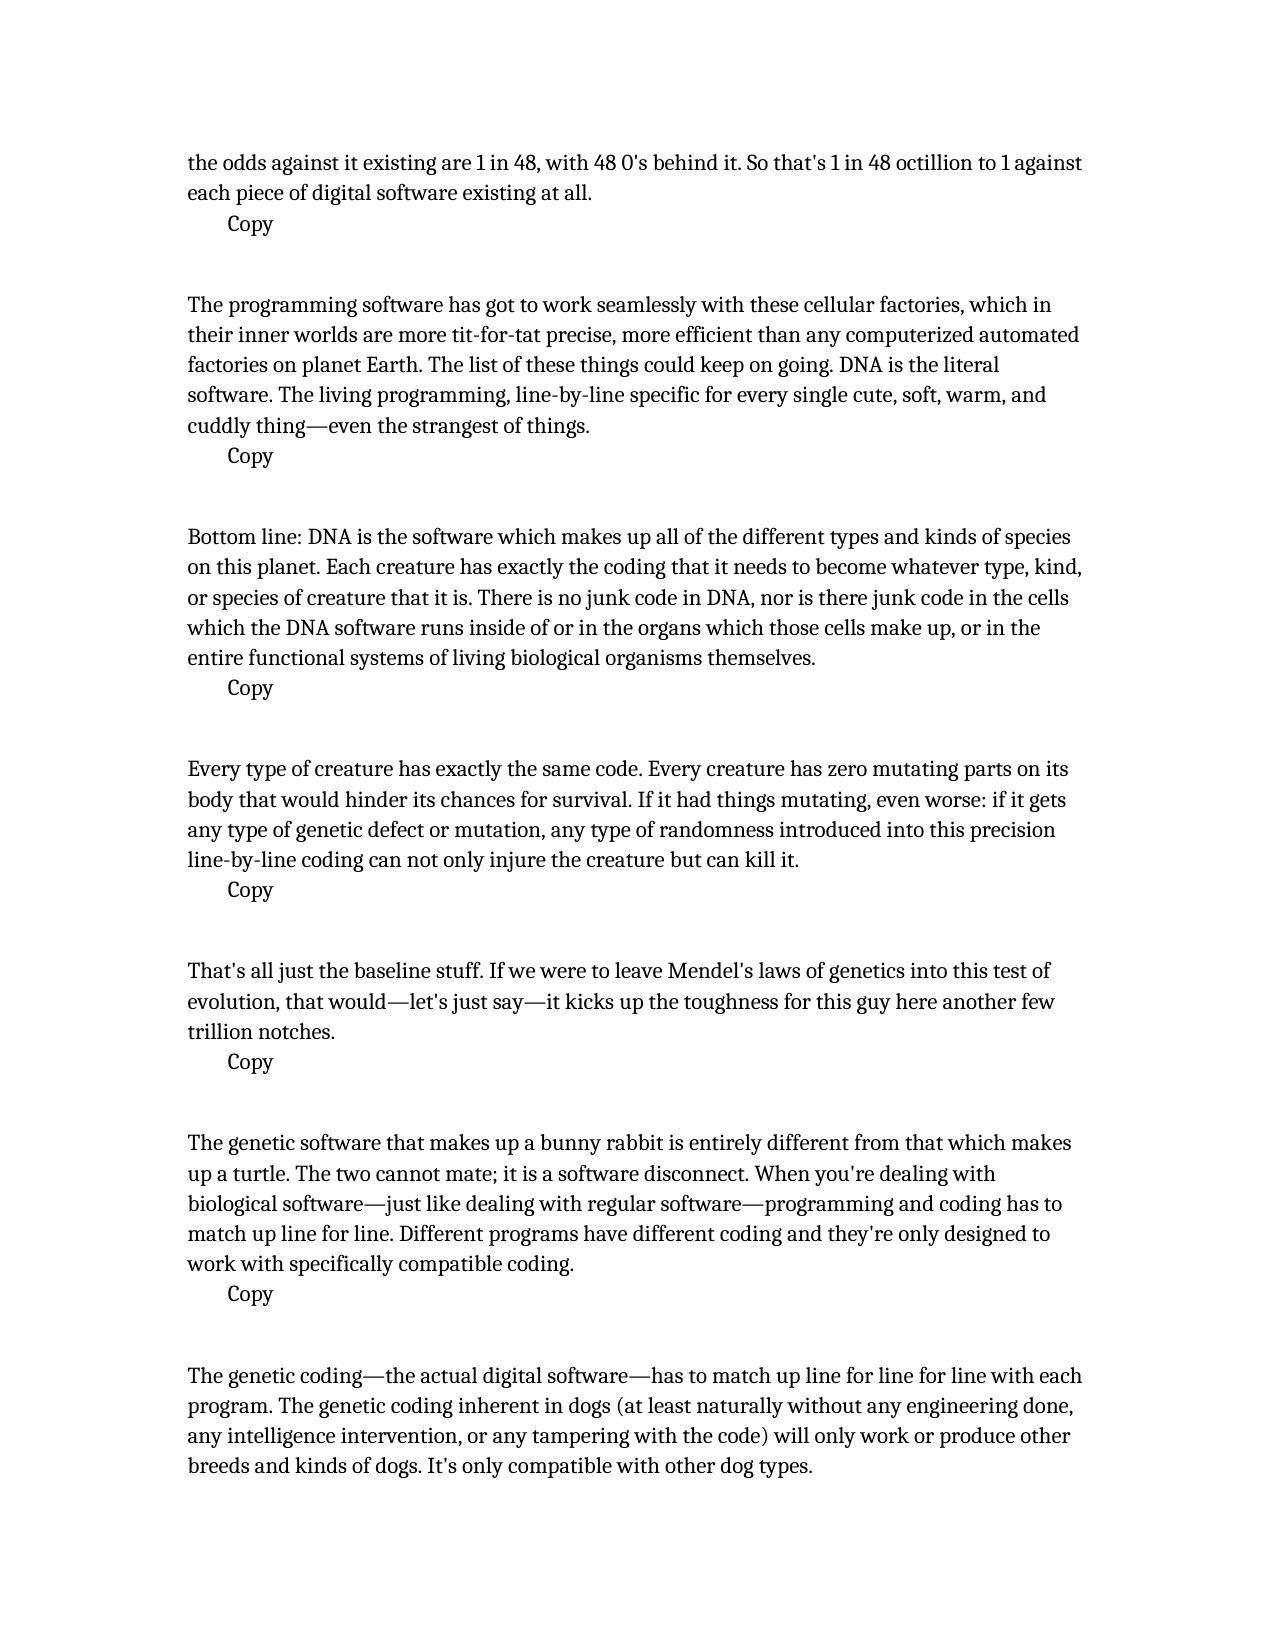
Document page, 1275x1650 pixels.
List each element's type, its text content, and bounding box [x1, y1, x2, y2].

text Bottom line: DNA is the software which makes up all of the different types and kinds of species on this planet. Each creature has exactly the coding that it needs to become whatever type, kind, or species of creature that it is. There is no junk code in DNA, nor is there junk code in the cells which the DNA software runs inside of or in the organs which those cells make up, or in the entire functional systems of living biological organisms themselves. Copy [187, 524, 1087, 732]
text Every type of creature has exactly the same code. Every creature has zero mutating parts on its body that would hinder its chances for survival. If it had things mutating, even worse: if it gets any type of genetic defect or mutation, any type of randomness introduced into this precision line-by-line coding can not only injure the creature but can kill it. Copy [187, 756, 1087, 934]
text That's all just the baseline stuff. If we were to leave Mendel's laws of genetics into this test of evolution, that would—let's just say—it kicks up the toughness for this guy here another few trillion notches. Copy [187, 958, 1087, 1106]
text The programming software has got to work seamlessly with these cellular factories, which in their inner worlds are more tit-for-tat precise, more efficient than any computerized automated factories on planet Earth. The list of these things could keep on going. DNA is the literal software. The living programming, line-by-line specific for every single cute, soft, warm, and cuddly thing—even the strangest of things. Copy [187, 292, 1087, 499]
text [187, 150, 1087, 267]
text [187, 1362, 1087, 1479]
text The genetic software that makes up a bunny rabbit is entirely different from that which makes up a turtle. The two cannot mate; it is a software disconnect. When you're dealing with biological software—just like dealing with regular software—programming and coding has to match up line for line. Different programs have different coding and they're only designed to work with specifically compatible coding. Copy [187, 1130, 1087, 1338]
